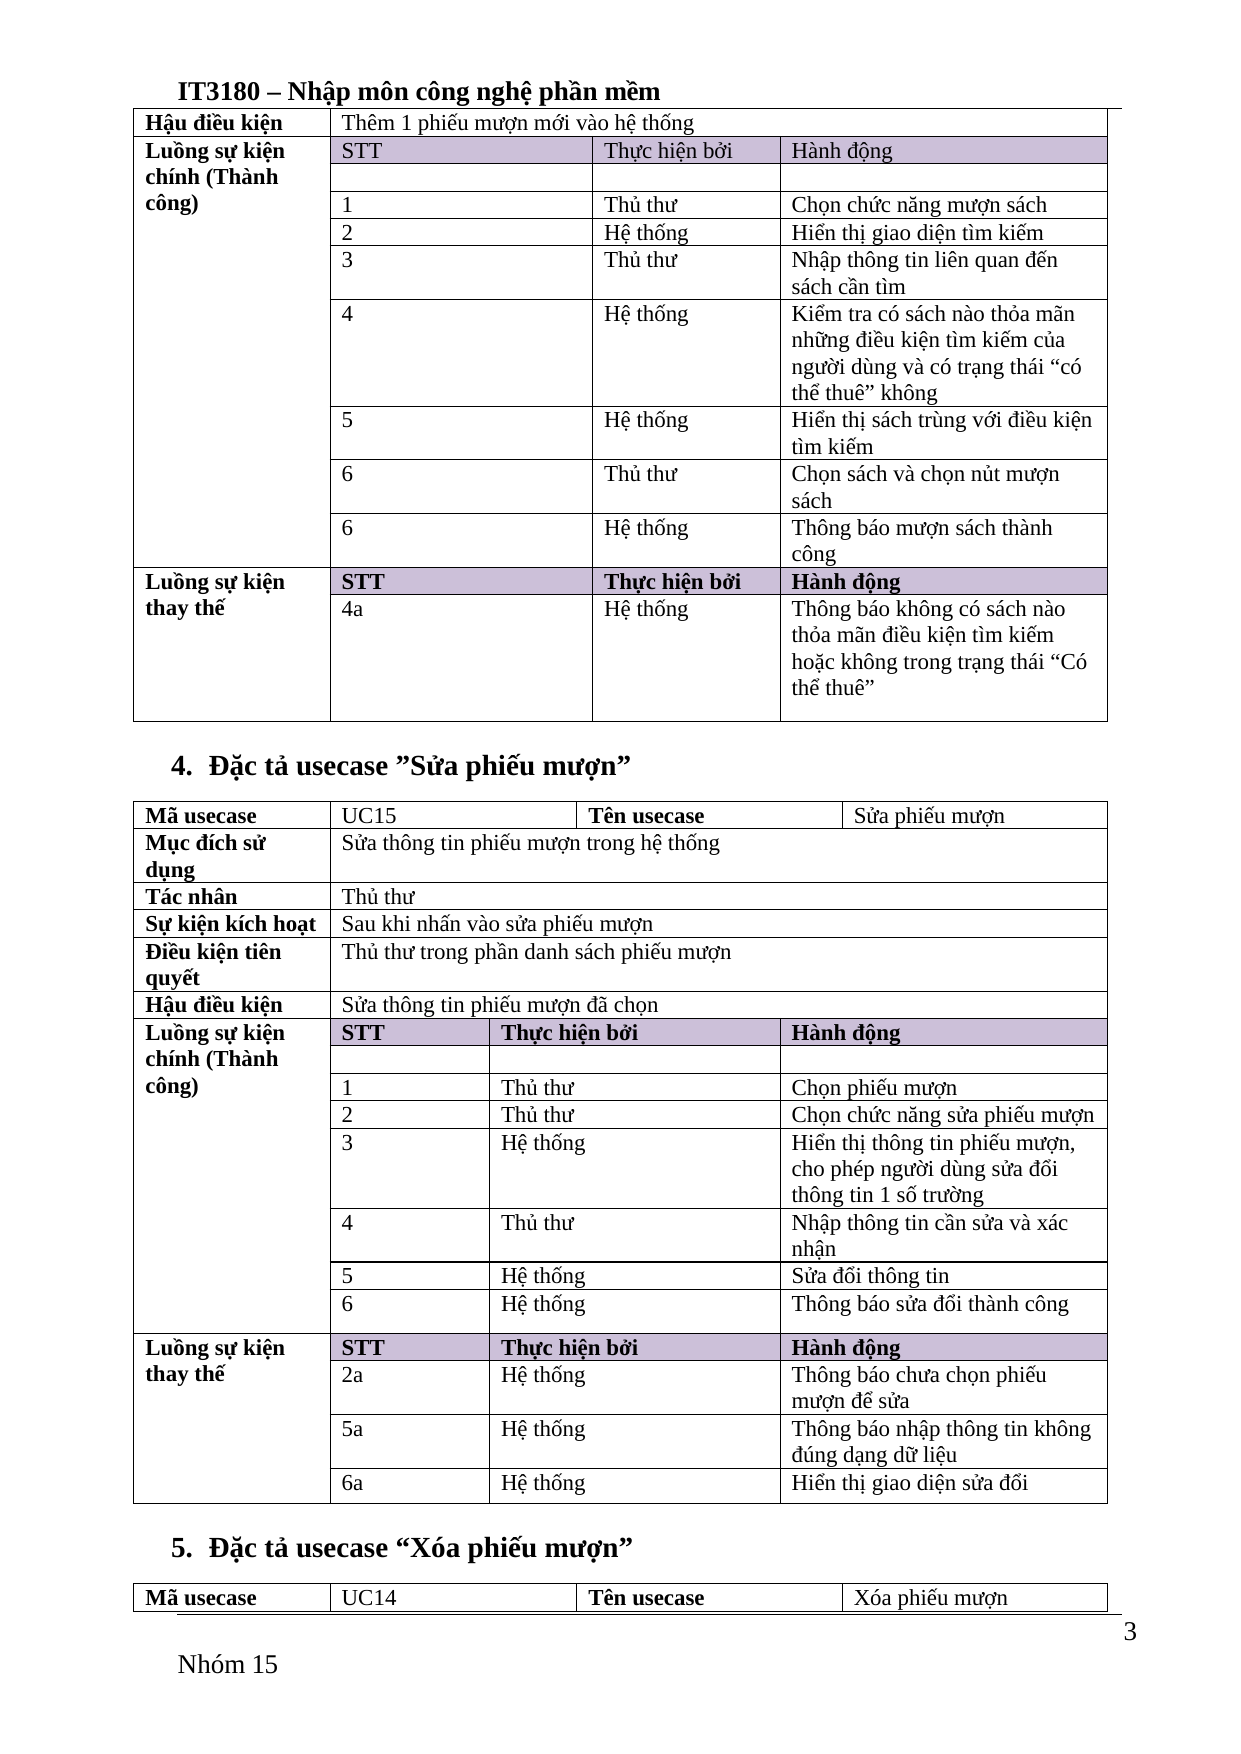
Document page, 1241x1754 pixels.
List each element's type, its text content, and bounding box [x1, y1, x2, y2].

table_cell [331, 1046, 489, 1073]
table_header Mã usecase [134, 1584, 330, 1611]
table_cell Hệ thống [593, 300, 780, 406]
table_cell [593, 164, 780, 191]
table_cell [781, 1046, 1107, 1073]
table_cell Sự kiện kích hoạt [134, 910, 330, 937]
list Đặc tả usecase ”Sửa phiếu mượn” [171, 748, 1215, 782]
list Đặc tả usecase “Xóa phiếu mượn” [171, 1531, 1215, 1564]
table_cell 4 [331, 1209, 489, 1261]
table_cell Hành động [781, 1334, 1107, 1360]
table_cell 6a [331, 1469, 489, 1503]
table_cell [331, 164, 592, 191]
table_header Sửa phiếu mượn [843, 802, 1107, 828]
table_cell Thực hiện bởi [490, 1019, 780, 1045]
table_cell Chọn phiếu mượn [781, 1074, 1107, 1100]
table_cell Chọn chức năng mượn sách [781, 192, 1107, 218]
table_cell Sau khi nhấn vào sửa phiếu mượn [331, 910, 1107, 937]
table_cell Tác nhân [134, 883, 330, 909]
table_cell STT [331, 1334, 489, 1360]
table_cell Nhập thông tin liên quan đến sách cần tìm [781, 246, 1107, 299]
table_cell Thủ thư [490, 1074, 780, 1100]
table_cell Thông báo mượn sách thành công [781, 514, 1107, 567]
table_cell Thủ thư [593, 246, 780, 299]
table_cell Hiển thị sách trùng với điều kiện tìm kiếm [781, 407, 1107, 459]
table_cell STT [331, 1019, 489, 1045]
table_cell Thông báo không có sách nào thỏa mãn điều kiện tìm kiếm hoặc không trong trạng thái “Có thể thuê” [781, 595, 1107, 721]
table_cell 2 [331, 219, 592, 245]
table_cell Thực hiện bởi [593, 137, 780, 163]
table_cell STT [331, 568, 592, 594]
table_cell [781, 164, 1107, 191]
table_cell Hệ thống [593, 219, 780, 245]
table_cell Thủ thư [593, 192, 780, 218]
table_cell Thực hiện bởi [593, 568, 780, 594]
table_cell Hiển thị thông tin phiếu mượn, cho phép người dùng sửa đổi thông tin 1 số trường [781, 1129, 1107, 1208]
table_cell Hệ thống [593, 407, 780, 459]
table_cell Hiển thị giao diện sửa đổi [781, 1469, 1107, 1503]
table_cell 5 [331, 407, 592, 459]
table_header Xóa phiếu mượn [843, 1584, 1107, 1611]
table_cell Hệ thống [490, 1415, 780, 1468]
table_cell 6 [331, 460, 592, 513]
table_header Tên usecase [577, 1584, 842, 1611]
table_cell Hệ thống [490, 1290, 780, 1333]
table_cell Sửa thông tin phiếu mượn đã chọn [331, 992, 1107, 1018]
table_cell Hành động [781, 1019, 1107, 1045]
table_cell Luồng sự kiện thay thế [134, 1334, 330, 1503]
table_cell 6 [331, 514, 592, 567]
table_cell STT [331, 137, 592, 163]
table_cell 1 [331, 1074, 489, 1100]
table_cell Luồng sự kiện thay thế [134, 568, 330, 721]
table_cell Hệ thống [490, 1129, 780, 1208]
table_cell Kiểm tra có sách nào thỏa mãn những điều kiện tìm kiếm của người dùng và có trạng thái “có thể thuê” không [781, 300, 1107, 406]
table_cell Hậu điều kiện [134, 992, 330, 1018]
table_cell Luồng sự kiện chính (Thành công) [134, 137, 330, 567]
table_cell 3 [331, 246, 592, 299]
table_cell Hệ thống [490, 1469, 780, 1503]
table_cell 4 [331, 300, 592, 406]
table_cell Hậu điều kiện [134, 109, 330, 136]
table_header UC14 [331, 1584, 576, 1611]
table_cell Mục đích sử dụng [134, 829, 330, 882]
table_cell Thủ thư [593, 460, 780, 513]
table_cell Hệ thống [490, 1263, 780, 1289]
table_cell 4a [331, 595, 592, 721]
table_cell Thủ thư [331, 883, 1107, 909]
table_cell Thủ thư [490, 1209, 780, 1261]
table_cell Thủ thư [490, 1101, 780, 1127]
table_cell Hệ thống [593, 595, 780, 721]
table_cell 5 [331, 1263, 489, 1289]
table_cell Hệ thống [490, 1361, 780, 1414]
table_cell Hành động [781, 137, 1107, 163]
table_cell 6 [331, 1290, 489, 1333]
table_cell 5a [331, 1415, 489, 1468]
table_cell Thông báo chưa chọn phiếu mượn để sửa [781, 1361, 1107, 1414]
table_cell 2 [331, 1101, 489, 1127]
table_cell 3 [331, 1129, 489, 1208]
table_cell Thực hiện bởi [490, 1334, 780, 1360]
table_cell Sửa thông tin phiếu mượn trong hệ thống [331, 829, 1107, 882]
table_header UC15 [331, 802, 576, 828]
table_header Tên usecase [577, 802, 842, 828]
table_cell 2a [331, 1361, 489, 1414]
table_cell Hiển thị giao diện tìm kiếm [781, 219, 1107, 245]
table_cell 1 [331, 192, 592, 218]
table_cell Luồng sự kiện chính (Thành công) [134, 1019, 330, 1333]
table_cell Nhập thông tin cần sửa và xác nhận [781, 1209, 1107, 1261]
table_header Mã usecase [134, 802, 330, 828]
table_cell Chọn chức năng sửa phiếu mượn [781, 1101, 1107, 1127]
table_cell Hành động [781, 568, 1107, 594]
table_cell Thông báo nhập thông tin không đúng dạng dữ liệu [781, 1415, 1107, 1468]
table_cell Điều kiện tiên quyết [134, 938, 330, 991]
table_cell Chọn sách và chọn nủt mượn sách [781, 460, 1107, 513]
table_cell Thêm 1 phiếu mượn mới vào hệ thống [331, 109, 1107, 136]
table_cell Sửa đổi thông tin [781, 1263, 1107, 1289]
table_cell Thông báo sửa đổi thành công [781, 1290, 1107, 1333]
table_cell Hệ thống [593, 514, 780, 567]
table_cell [490, 1046, 780, 1073]
table_cell Thủ thư trong phần danh sách phiếu mượn [331, 938, 1107, 991]
